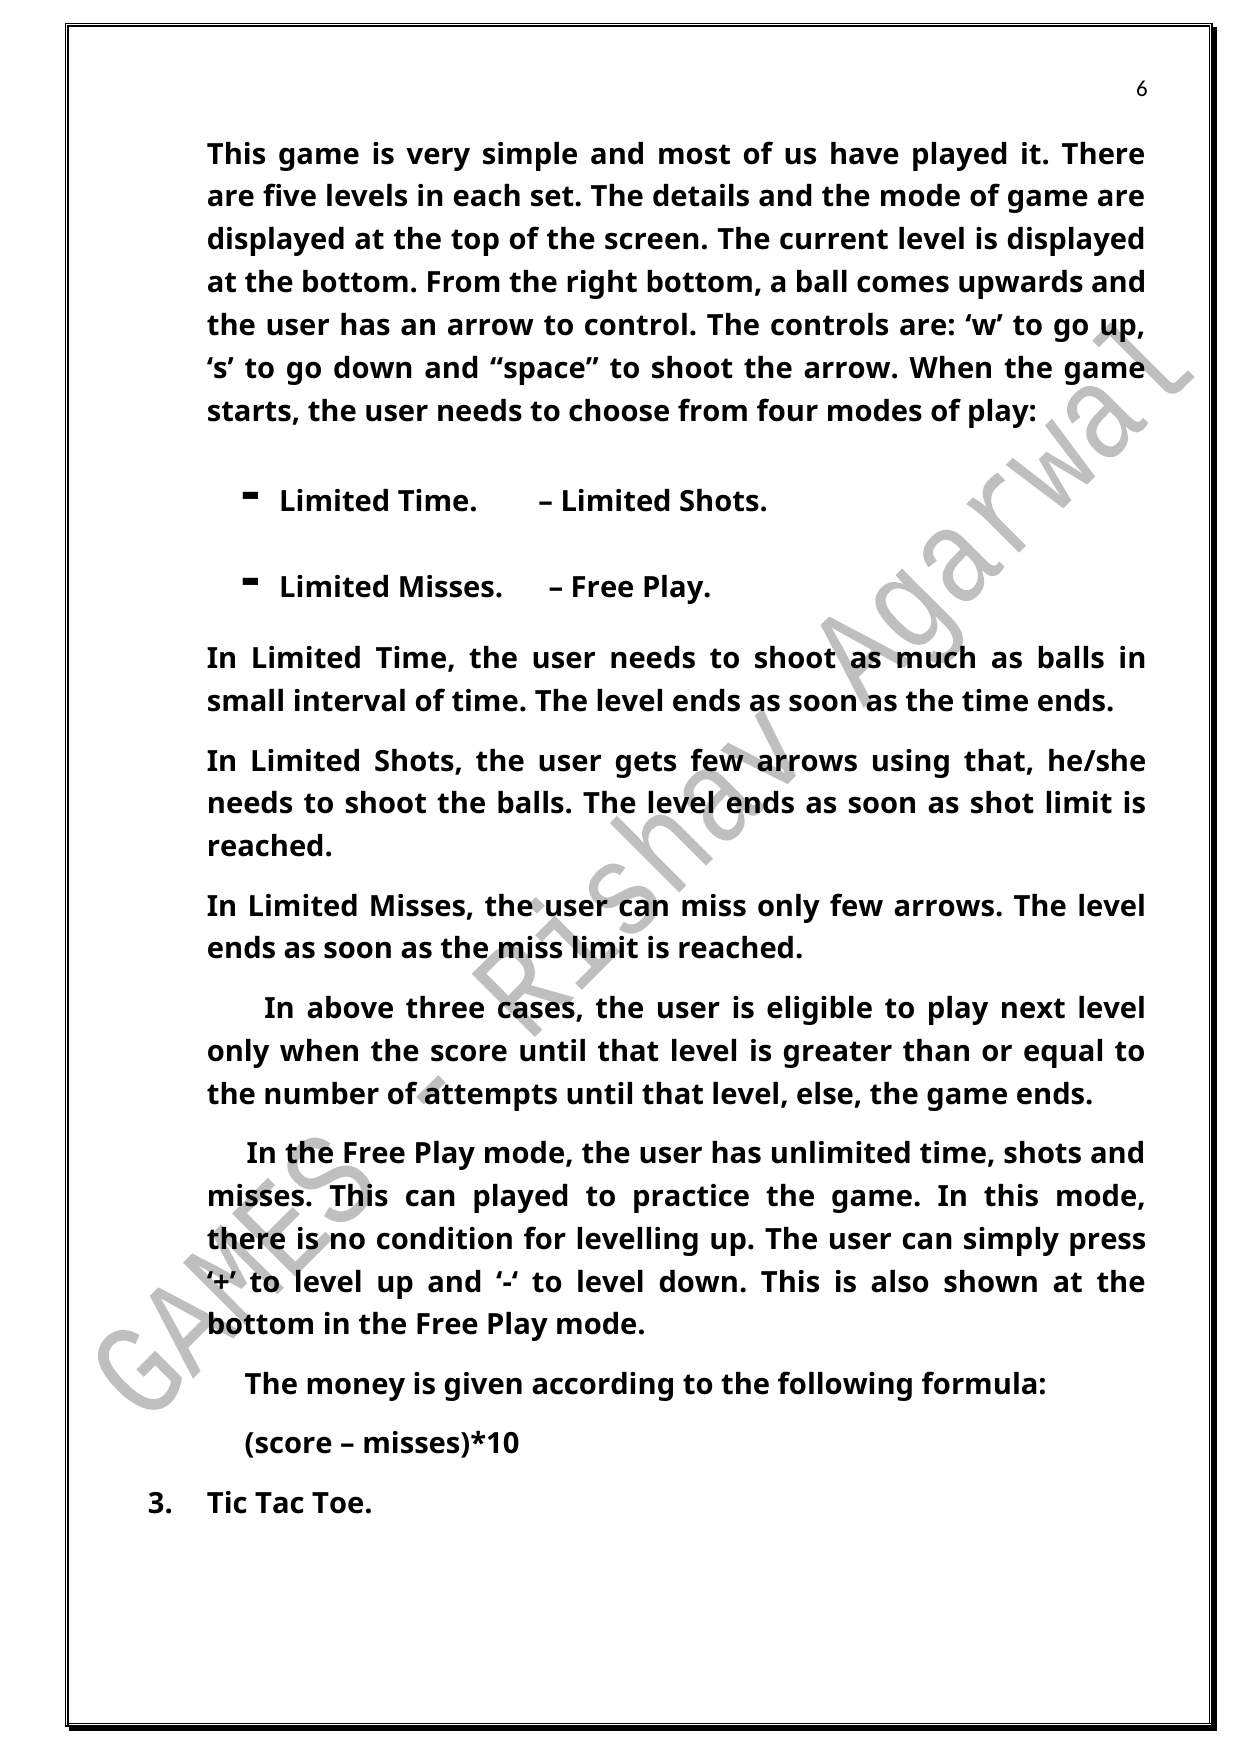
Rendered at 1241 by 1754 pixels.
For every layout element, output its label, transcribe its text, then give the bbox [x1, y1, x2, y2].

text In Limited Misses, the user can miss only few arrows. The level ends as soon as the miss limit is reached. [207, 885, 1147, 967]
text In Limited Shots, the user gets few arrows using that, he/she needs to shoot the balls. The level ends as soon as shot limit is reached. [207, 740, 1147, 865]
text In above three cases, the user is eligible to play next level only when the score until that level is greater than or equal to the number of attempts until that level, else, the game ends. [207, 987, 1147, 1113]
text This game is very simple and most of us have played it. There are five levels in each set. The details and the mode of game are displayed at the top of the screen. The current level is displayed at the bottom. From the right bottom, a ball comes upwards and the user has an arrow to control. The controls are: ‘w’ to go up, ‘s’ to go down and “space” to shoot the arrow. When the game starts, the user needs to choose from four modes of play: [207, 133, 1147, 429]
text (score – misses)*10 [207, 1423, 1147, 1462]
list Limited Misses. – Free Play. [241, 535, 1147, 614]
text In Limited Time, the user needs to shoot as much as balls in small interval of time. The level ends as soon as the time ends. [207, 638, 1147, 720]
list Limited Time. – Limited Shots. [241, 449, 1147, 529]
text In the Free Play mode, the user has unlimited time, shots and misses. This can played to practice the game. In this mode, there is no condition for levelling up. The user can simply press ‘+’ to level up and ‘-‘ to level down. This is also shown at the bottom in the Free Play mode. [207, 1132, 1147, 1343]
text The money is given according to the following formula: [207, 1363, 1147, 1403]
list Tic Tac Toe. [148, 1482, 1147, 1522]
